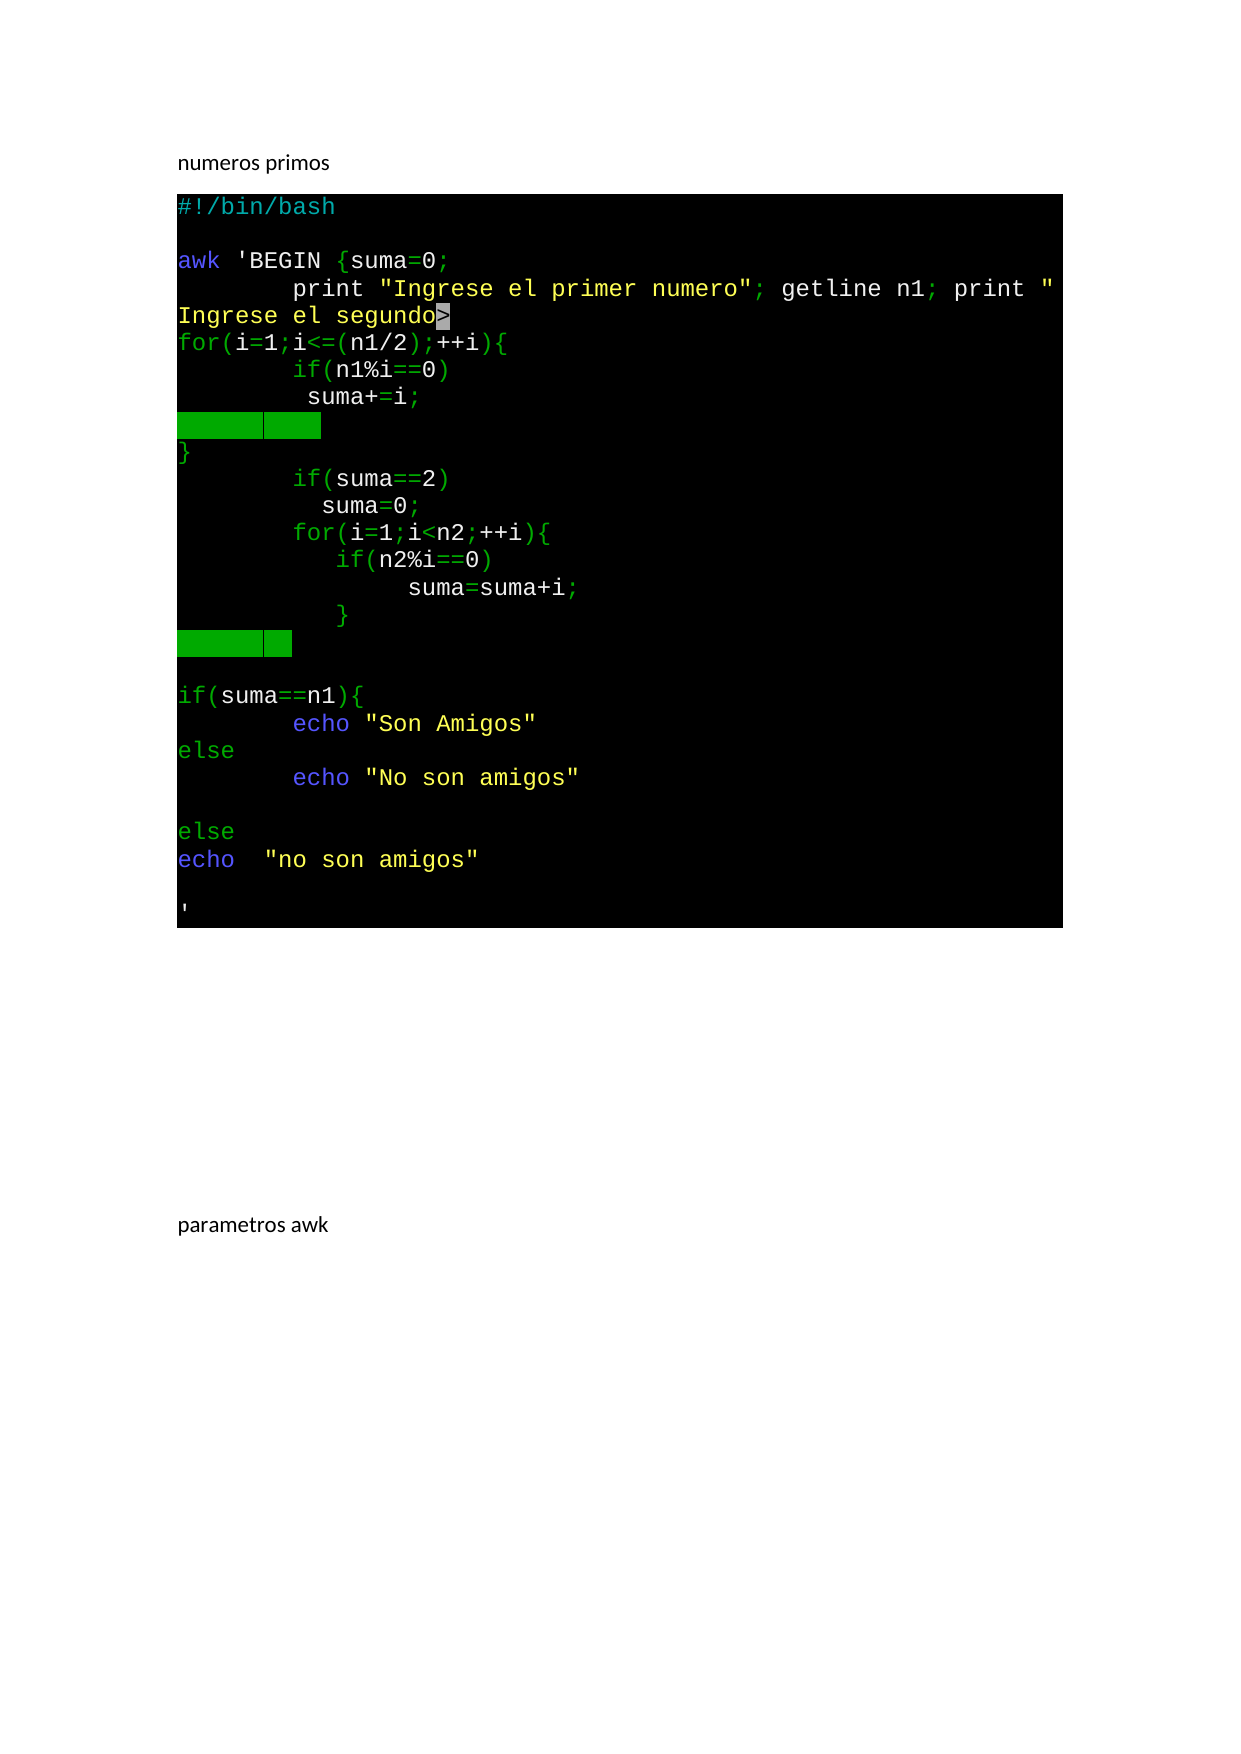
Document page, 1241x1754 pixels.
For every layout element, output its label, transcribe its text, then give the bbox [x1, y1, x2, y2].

text numeros primos [177, 148, 1063, 176]
text awk 'BEGIN {suma=0; [177, 249, 1063, 276]
text for(i=1;i<=(n1/2);++i){ [177, 330, 1063, 358]
text echo "Son Amigos" [177, 711, 1063, 738]
text if(n1%i==0) [177, 358, 1063, 385]
text } [177, 602, 1063, 629]
text parametros awk [177, 1210, 1063, 1238]
text else [177, 738, 1063, 765]
text print "Ingrese el primer numero"; getline n1; print "Ingrese el segundo> [177, 276, 1063, 330]
text if(suma==2) [177, 466, 1063, 493]
text suma=0; [177, 493, 1063, 521]
text suma+=i; [177, 385, 1063, 412]
text else [177, 820, 1063, 847]
text if(suma==n1){ [177, 684, 1063, 711]
text suma=suma+i; [177, 575, 1063, 602]
text for(i=1;i<n2;++i){ [177, 521, 1063, 548]
text ' [177, 901, 1063, 928]
text echo "No son amigos" [177, 765, 1063, 793]
text if(n2%i==0) [177, 548, 1063, 575]
text echo "no son amigos" [177, 847, 1063, 874]
text #!/bin/bash [177, 194, 1063, 222]
text } [177, 439, 1063, 466]
